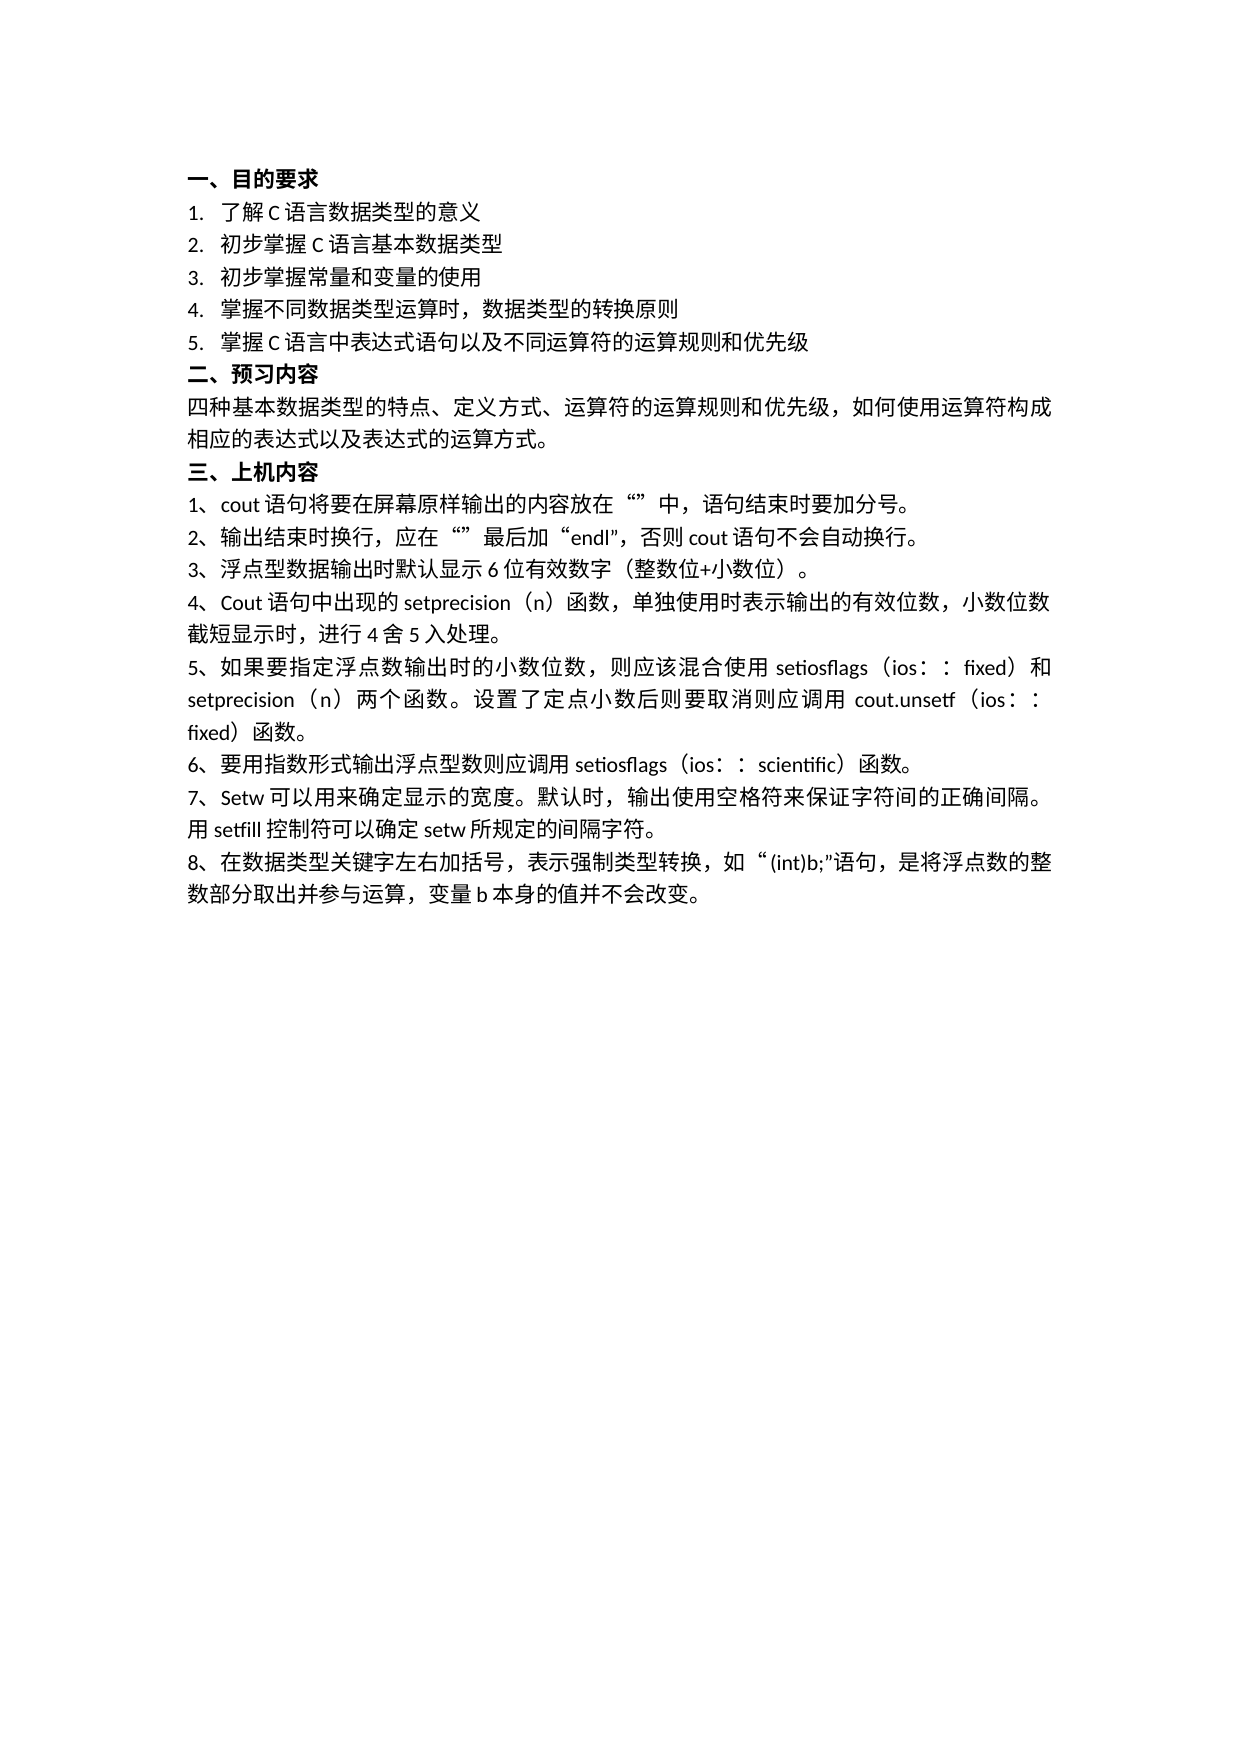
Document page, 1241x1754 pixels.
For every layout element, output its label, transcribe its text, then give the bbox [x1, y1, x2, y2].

list Setw可以用来确定显示的宽度。默认时，输出使用空格符来保证字符间的正确间隔。用setfill控制符可以确定setw所规定的间隔字符。 [187, 779, 1053, 844]
list 掌握C语言中表达式语句以及不同运算符的运算规则和优先级 [187, 324, 1053, 357]
list 如果要指定浮点数输出时的小数位数，则应该混合使用setiosflags（ios：：fixed）和setprecision（n）两个函数。设置了定点小数后则要取消则应调用cout.unsetf（ios：：fixed）函数。 [187, 649, 1053, 747]
list 初步掌握C语言基本数据类型 [187, 227, 1053, 259]
list 一、目的要求 [187, 162, 1053, 194]
list cout语句将要在屏幕原样输出的内容放在“”中，语句结束时要加分号。 [187, 487, 1053, 519]
list 掌握不同数据类型运算时，数据类型的转换原则 [187, 292, 1053, 324]
list Cout语句中出现的setprecision（n）函数，单独使用时表示输出的有效位数，小数位数截短显示时，进行4舍5入处理。 [187, 584, 1053, 649]
list 了解C语言数据类型的意义 [187, 194, 1053, 227]
list 二、预习内容 [187, 357, 1053, 389]
list 上机内容 [187, 454, 1053, 487]
list 要用指数形式输出浮点型数则应调用setiosflags（ios：：scientific）函数。 [187, 747, 1053, 779]
list 初步掌握常量和变量的使用 [187, 259, 1053, 292]
list 浮点型数据输出时默认显示6位有效数字（整数位+小数位）。 [187, 552, 1053, 584]
list 四种基本数据类型的特点、定义方式、运算符的运算规则和优先级，如何使用运算符构成相应的表达式以及表达式的运算方式。 [187, 389, 1053, 454]
list 输出结束时换行，应在“”最后加“endl”，否则cout语句不会自动换行。 [187, 519, 1053, 552]
list 在数据类型关键字左右加括号，表示强制类型转换，如“(int)b;”语句，是将浮点数的整数部分取出并参与运算，变量b本身的值并不会改变。 [187, 844, 1053, 909]
